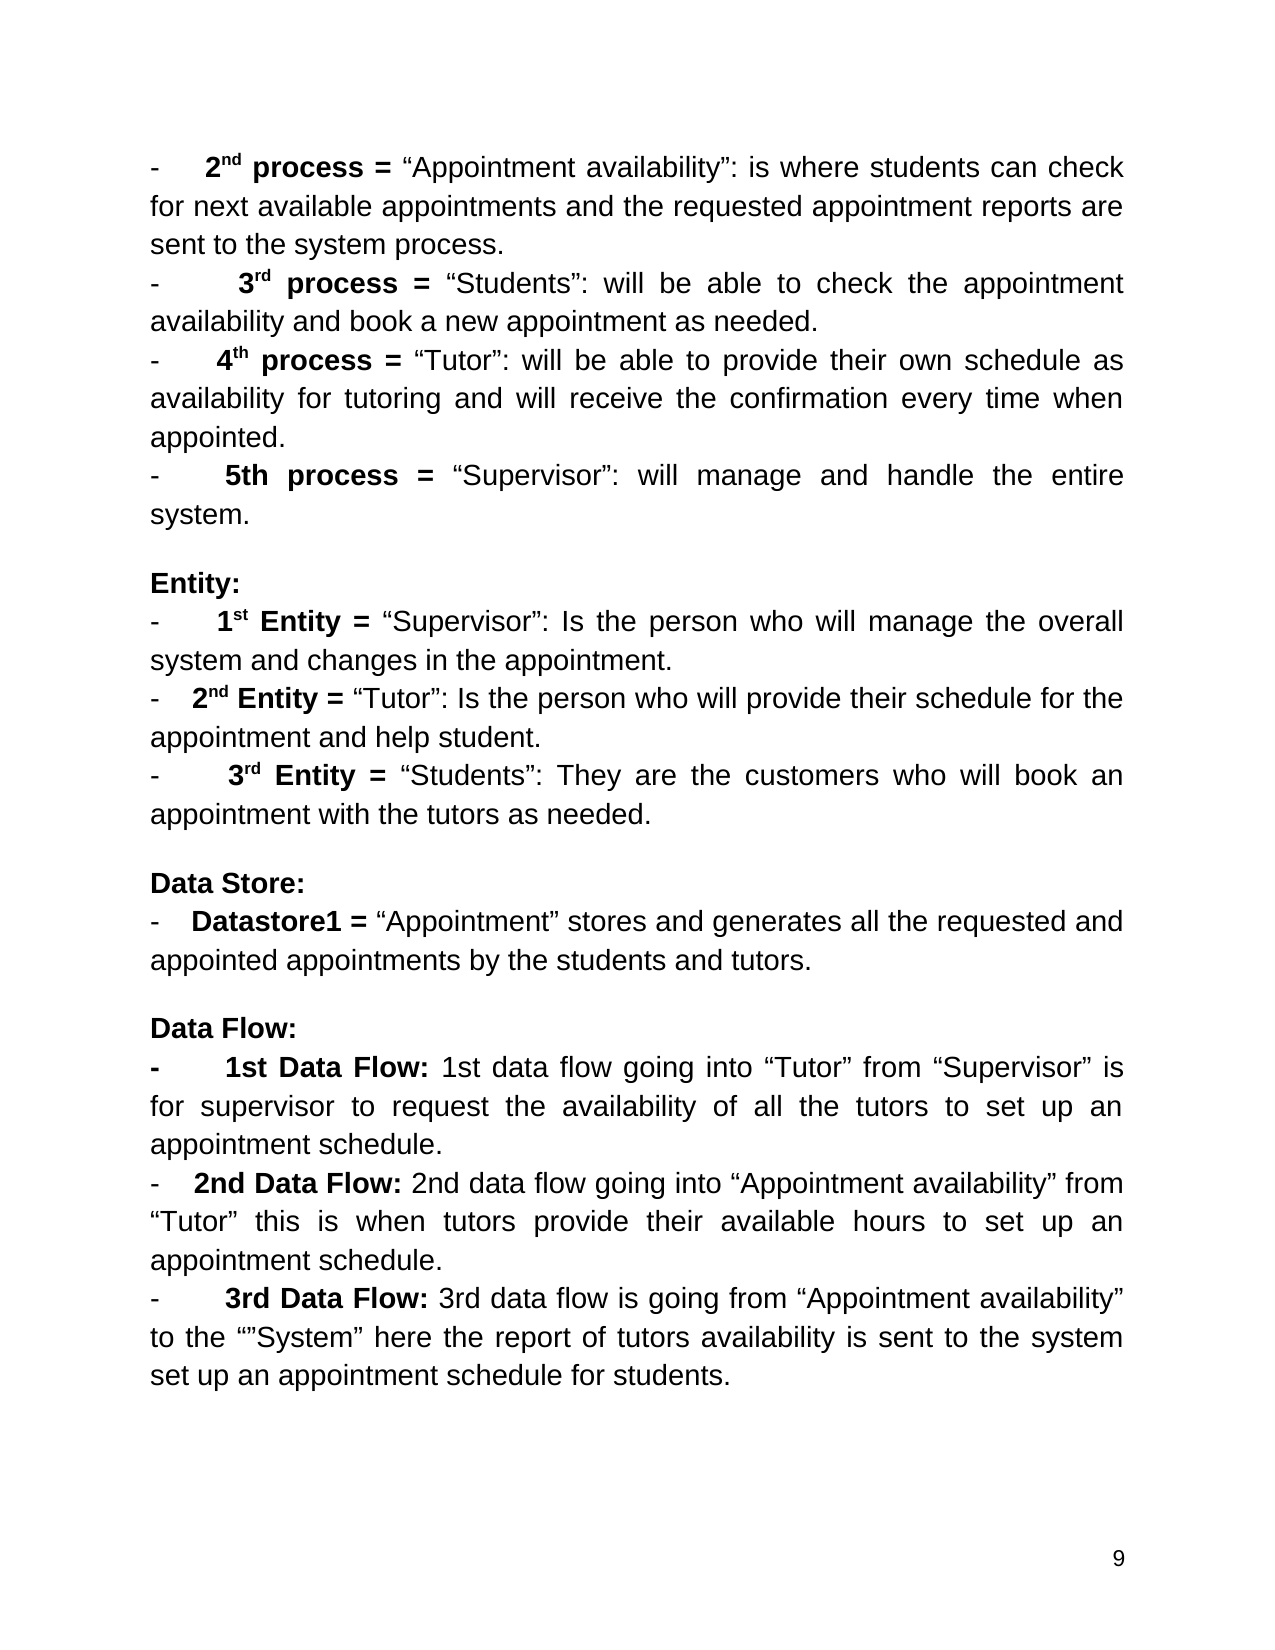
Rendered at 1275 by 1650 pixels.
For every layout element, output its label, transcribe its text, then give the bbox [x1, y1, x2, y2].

text - 2nd Data Flow: 2nd data flow going into “Appointment availability” from “Tutor” this is when tutors provide their available hours to set up an appointment schedule. [150, 1166, 1125, 1276]
text - 3rd Data Flow: 3rd data flow is going from “Appointment availability” to the “”System” here the report of tutors availability is sent to the system set up an appointment schedule for students. [150, 1281, 1125, 1392]
text - 2nd Entity = “Tutor”: Is the person who will provide their schedule for the appointment and help student. [150, 681, 1125, 753]
text - 4th process = “Tutor”: will be able to provide their own schedule as availability for tutoring and will receive the confirmation every time when appointed. [150, 343, 1125, 453]
text - 2nd process = “Appointment availability”: is where students can check for next available appointments and the requested appointment reports are sent to the system process. [150, 150, 1125, 261]
text - 3rd process = “Students”: will be able to check the appointment availability and book a new appointment as needed. [150, 266, 1125, 338]
text Entity: [150, 566, 1125, 599]
text - 1st Data Flow: 1st data flow going into “Tutor” from “Supervisor” is for supervisor to request the availability of all the tutors to set up an appointment schedule. [150, 1050, 1125, 1161]
text - Datastore1 = “Appointment” stores and generates all the requested and appointed appointments by the students and tutors. [150, 904, 1125, 976]
text - 1st Entity = “Supervisor”: Is the person who will manage the overall system and changes in the appointment. [150, 604, 1125, 676]
text Data Store: [150, 866, 1125, 899]
text Data Flow: [150, 1011, 1125, 1045]
text - 3rd Entity = “Students”: They are the customers who will book an appointment with the tutors as needed. [150, 758, 1125, 830]
text - 5th process = “Supervisor”: will manage and handle the entire system. [150, 458, 1125, 530]
